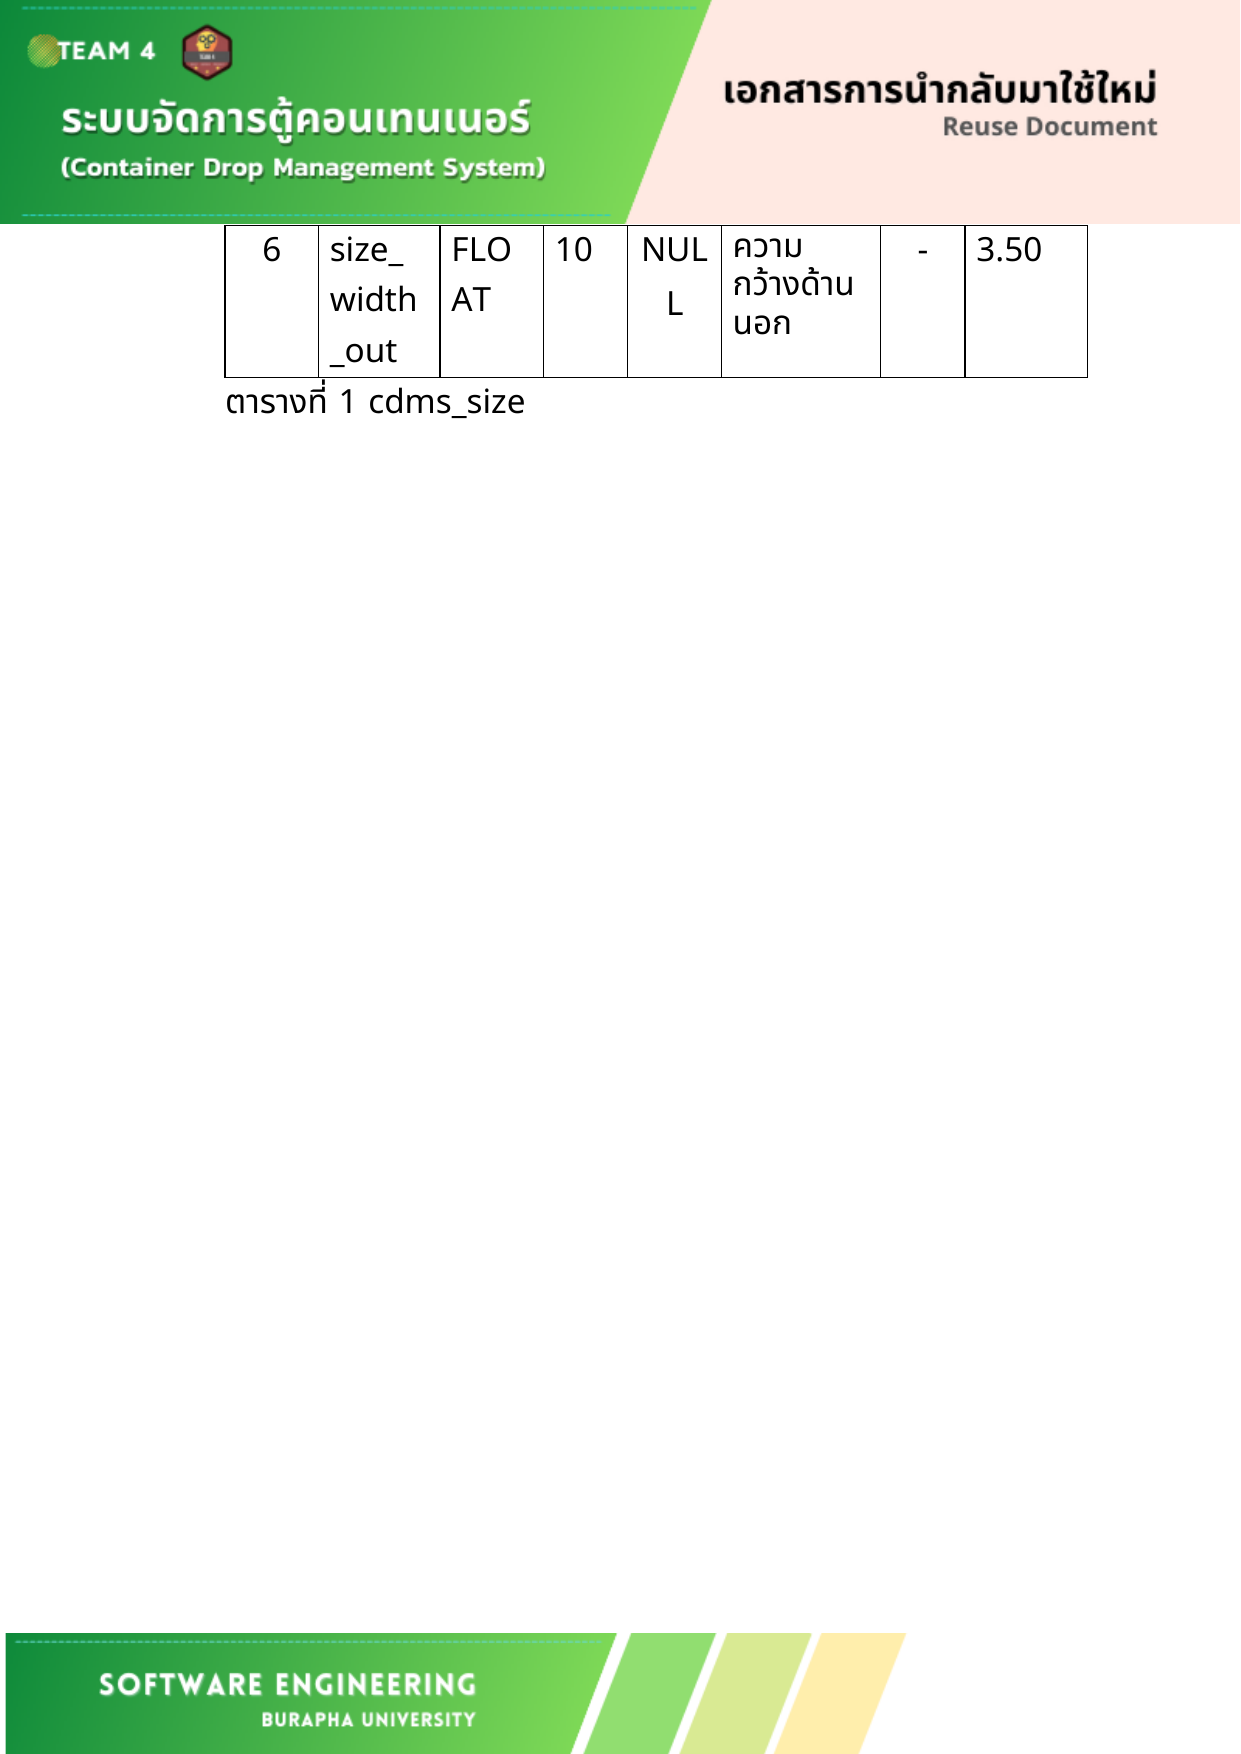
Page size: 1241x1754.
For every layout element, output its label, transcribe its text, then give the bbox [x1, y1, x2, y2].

picture [0, 0, 1241, 224]
text ตารางที่ 1 cdms_size [225, 378, 1090, 429]
table_cell size_width_out [319, 226, 439, 377]
table_cell NULL [628, 226, 721, 377]
table_cell 3.50 [966, 226, 1087, 377]
table_cell 10 [544, 226, 627, 377]
table_cell 6 [226, 226, 318, 377]
table_cell - [881, 226, 964, 377]
picture [5, 1633, 1150, 1754]
table_cell FLOAT [441, 226, 543, 377]
table_cell ความกว้างด้านนอก [722, 226, 880, 377]
